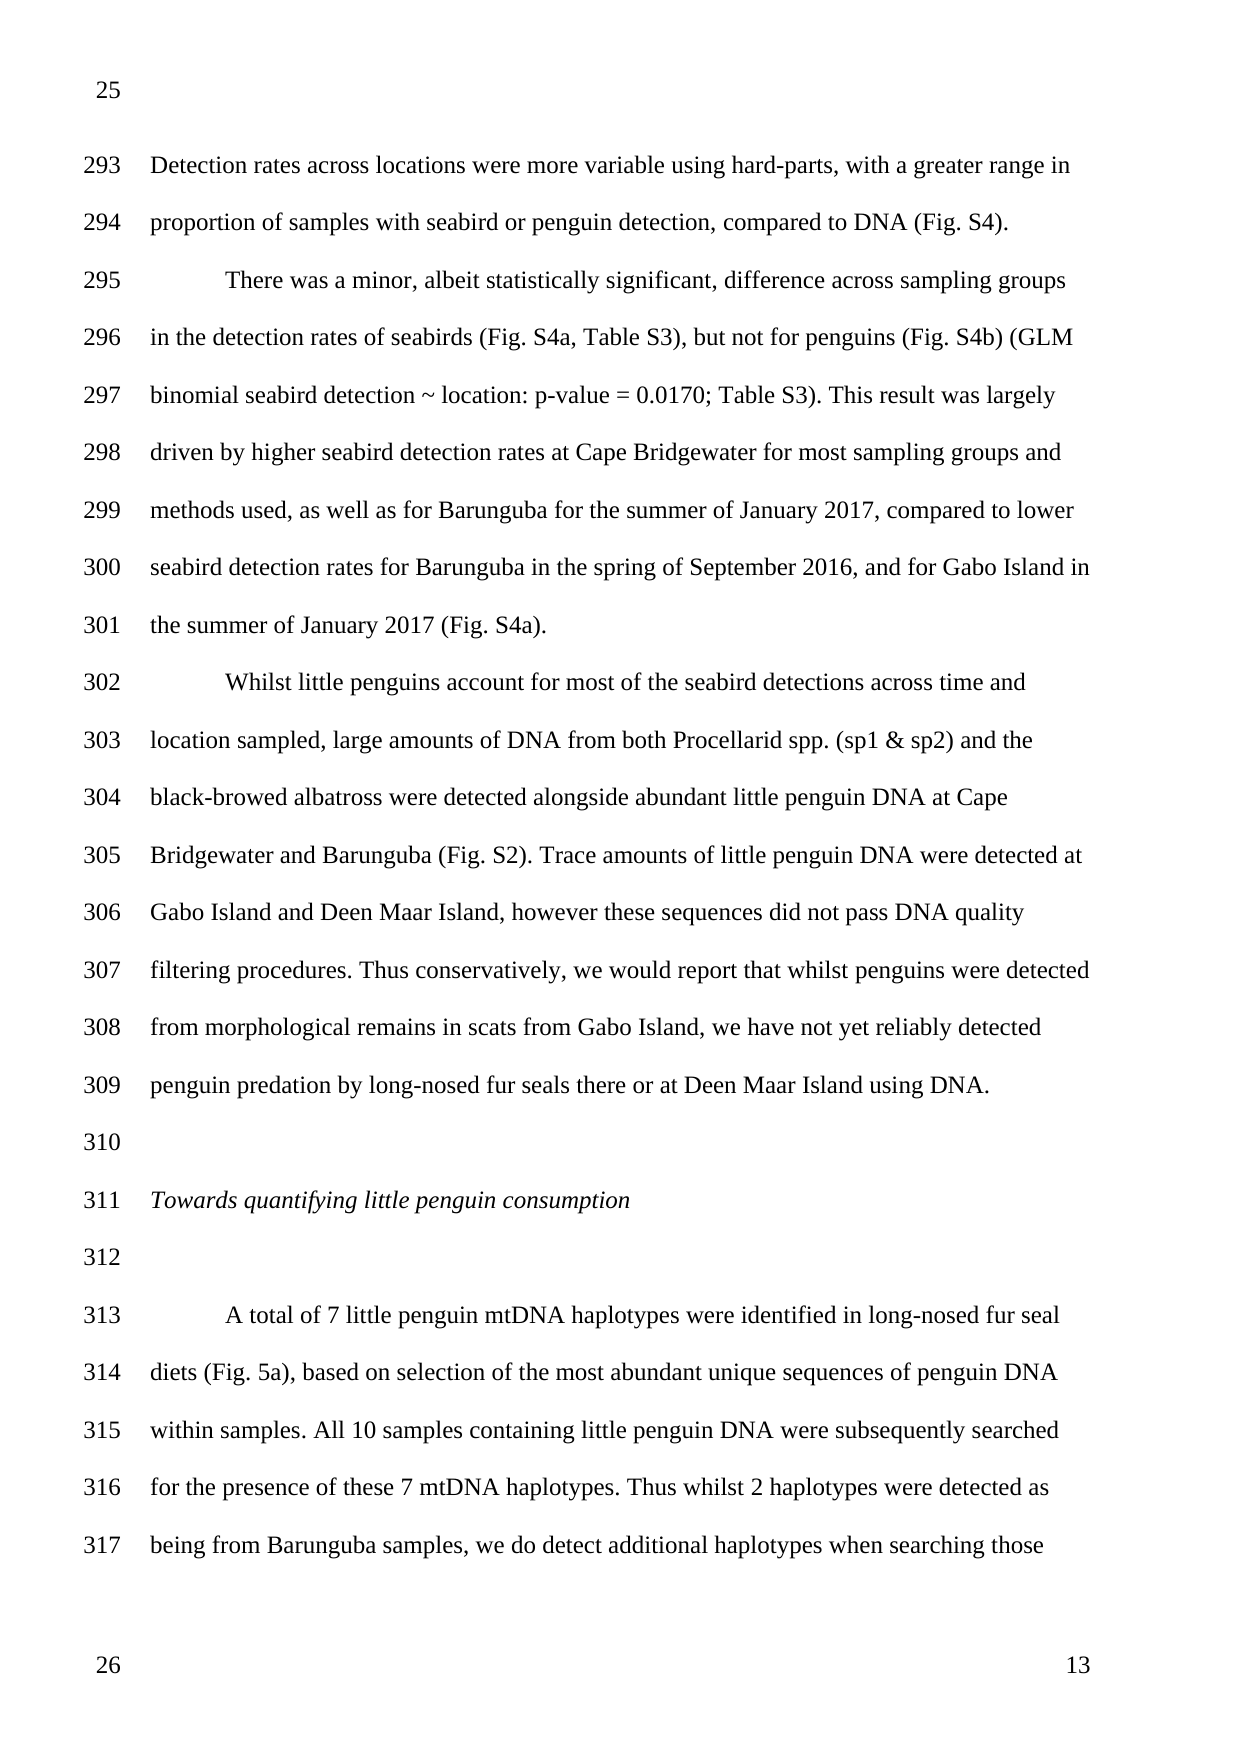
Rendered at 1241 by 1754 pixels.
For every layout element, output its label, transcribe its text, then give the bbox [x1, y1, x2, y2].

text There was a minor, albeit statistically significant, difference across sampling groups in the detection rates of seabirds (Fig. S4a, Table S3), but not for penguins (Fig. S4b) (GLM binomial seabird detection ~ location: p-value = 0.0170; Table S3). This result was largely driven by higher seabird detection rates at Cape Bridgewater for most sampling groups and methods used, as well as for Barunguba for the summer of January 2017, compared to lower seabird detection rates for Barunguba in the spring of September 2016, and for Gabo Island in the summer of January 2017 (Fig. S4a). [150, 265, 1090, 639]
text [150, 150, 1090, 236]
subtitle Towards quantifying little penguin consumption [150, 1185, 1090, 1214]
text Whilst little penguins account for most of the seabird detections across time and location sampled, large amounts of DNA from both Procellarid spp. (sp1 & sp2) and the black-browed albatross were detected alongside abundant little penguin DNA at Cape Bridgewater and Barunguba (Fig. S2). Trace amounts of little penguin DNA were detected at Gabo Island and Deen Maar Island, however these sequences did not pass DNA quality filtering procedures. Thus conservatively, we would report that whilst penguins were detected from morphological remains in scats from Gabo Island, we have not yet reliably detected penguin predation by long-nosed fur seals there or at Deen Maar Island using DNA. [150, 667, 1090, 1099]
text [150, 1300, 1090, 1559]
